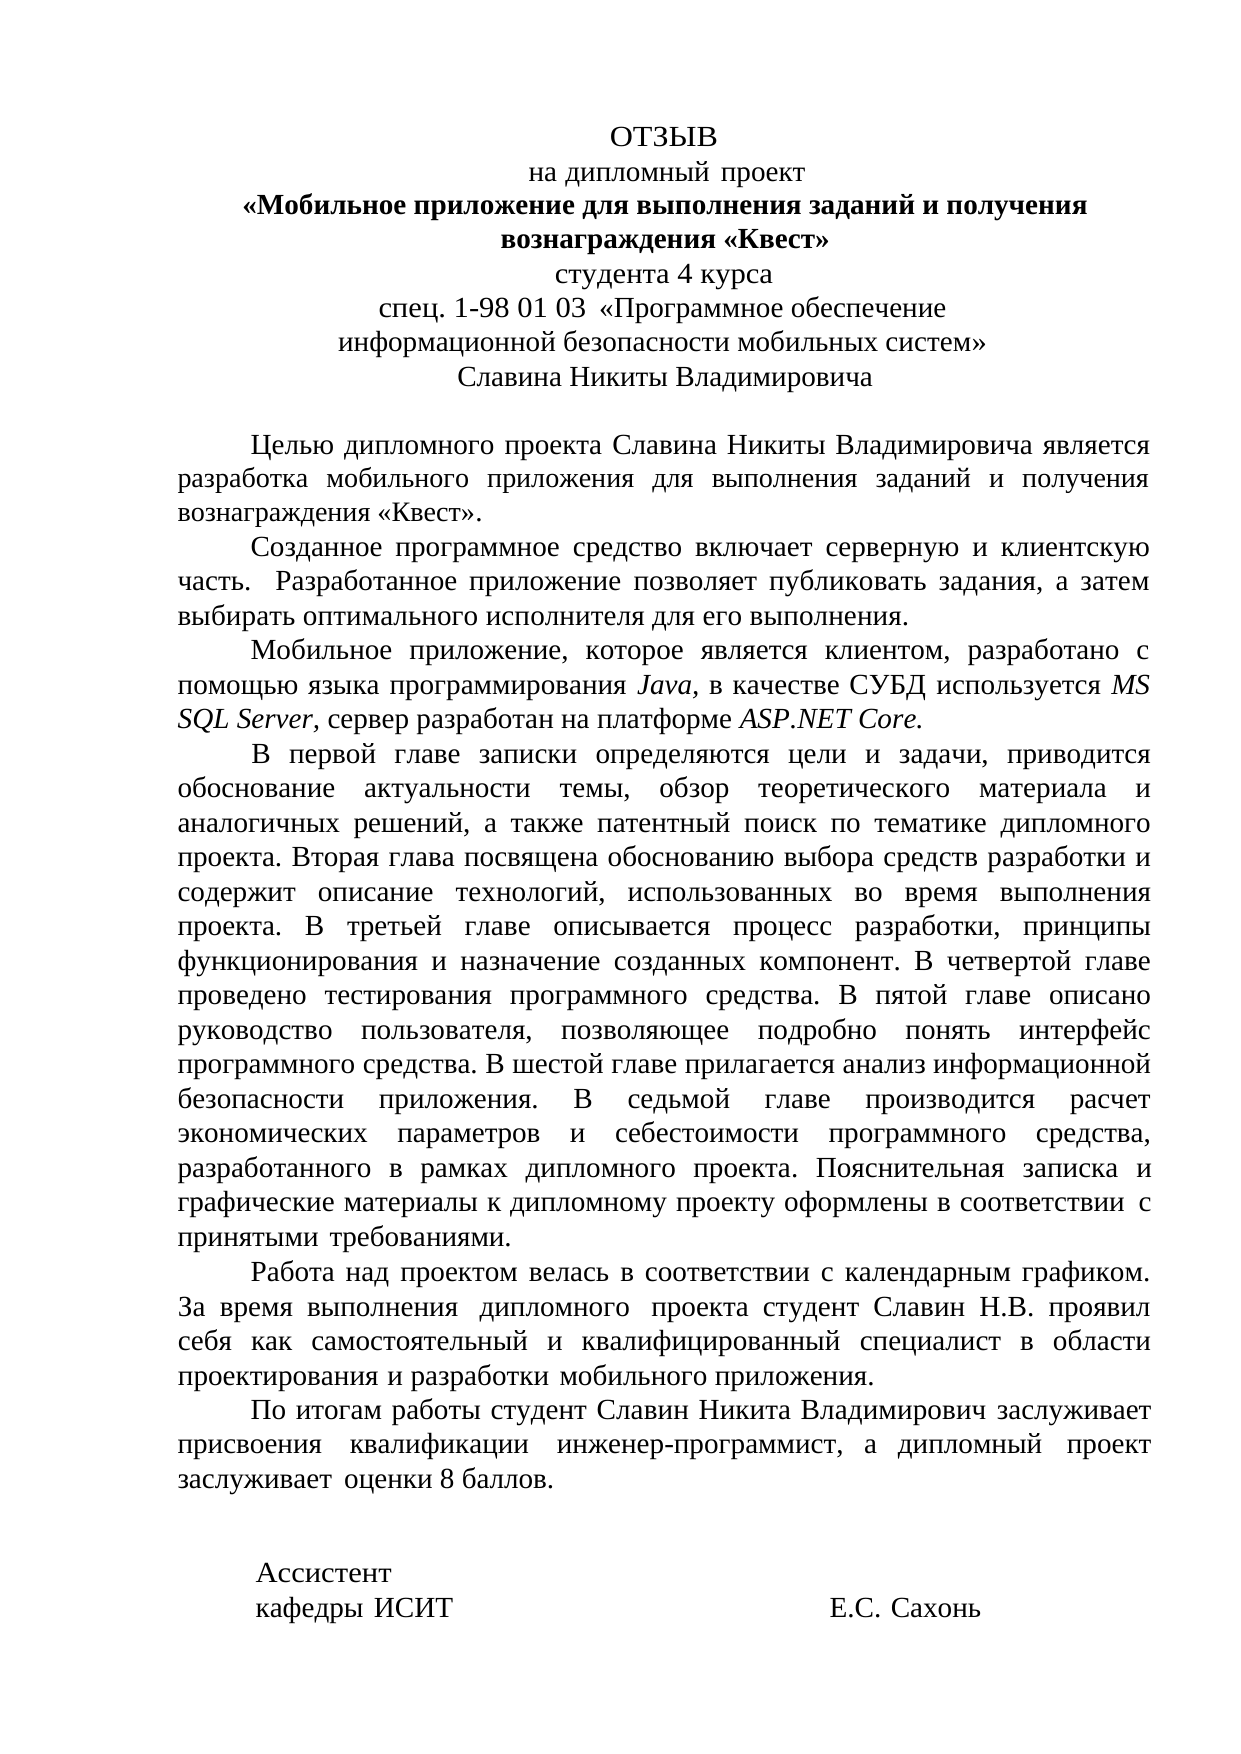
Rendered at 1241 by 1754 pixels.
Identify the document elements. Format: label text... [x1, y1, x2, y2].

text Целью дипломного проекта Славина Никиты Владимировича является разработка мобильного приложения для выполнения заданий и получения вознаграждения «Квест». [177, 427, 1150, 528]
text «Мобильное приложение для выполнения заданий и получения вознаграждения «Квест» [167, 187, 1163, 254]
text Славина Никиты Владимировича [167, 359, 1163, 392]
text кафедры ИСИТ Е.С. Сахонь [255, 1590, 1159, 1624]
text спец. 1-98 01 03 «Программное обеспечение информационной безопасности мобильных систем» [274, 290, 1051, 358]
text Созданное программное средство включает серверную и клиентскую часть. Разработанное приложение позволяет публиковать задания, а затем выбирать оптимального исполнителя для его выполнения. [177, 529, 1150, 632]
text В первой главе записки определяются цели и задачи, приводится обоснование актуальности темы, обзор теоретического материала и аналогичных решений, а также патентный поиск по тематике дипломного проекта. Вторая глава посвящена обоснованию выбора средств разработки и содержит описание технологий, использованных во время выполнения проекта. В третьей главе описывается процесс разработки, принципы функционирования и назначение созданных компонент. В четвертой главе проведено тестирования программного средства. В пятой главе описано руководство пользователя, позволяющее подробно понять интерфейс программного средства. В шестой главе прилагается анализ информационной безопасности приложения. В седьмой главе производится расчет экономических параметров и себестоимости программного средства, разработанного в рамках дипломного проекта. Пояснительная записка и графические материалы к дипломному проекту оформлены в соответствии с принятыми требованиями. [177, 736, 1152, 1252]
text Работа над проектом велась в соответствии с календарным графиком. За время выполнения дипломного проекта студент Славин Н.В. проявил себя как самостоятельный и квалифицированный специалист в области проектирования и разработки мобильного приложения. [178, 1254, 1151, 1391]
text студента 4 курса [469, 256, 858, 289]
text Мобильное приложение, которое является клиентом, разработано с помощью языка программирования Java, в качестве СУБД используется MS SQL Server, сервер разработан на платформе ASP.NET Core. [177, 632, 1150, 735]
text Ассистент [255, 1555, 1163, 1589]
text на дипломный проект [528, 154, 1163, 187]
text ОТЗЫВ [274, 119, 1053, 152]
text По итогам работы студент Славин Никита Владимирович заслуживает присвоения квалификации инженер-программист, а дипломный проект заслуживает оценки 8 баллов. [177, 1392, 1151, 1494]
